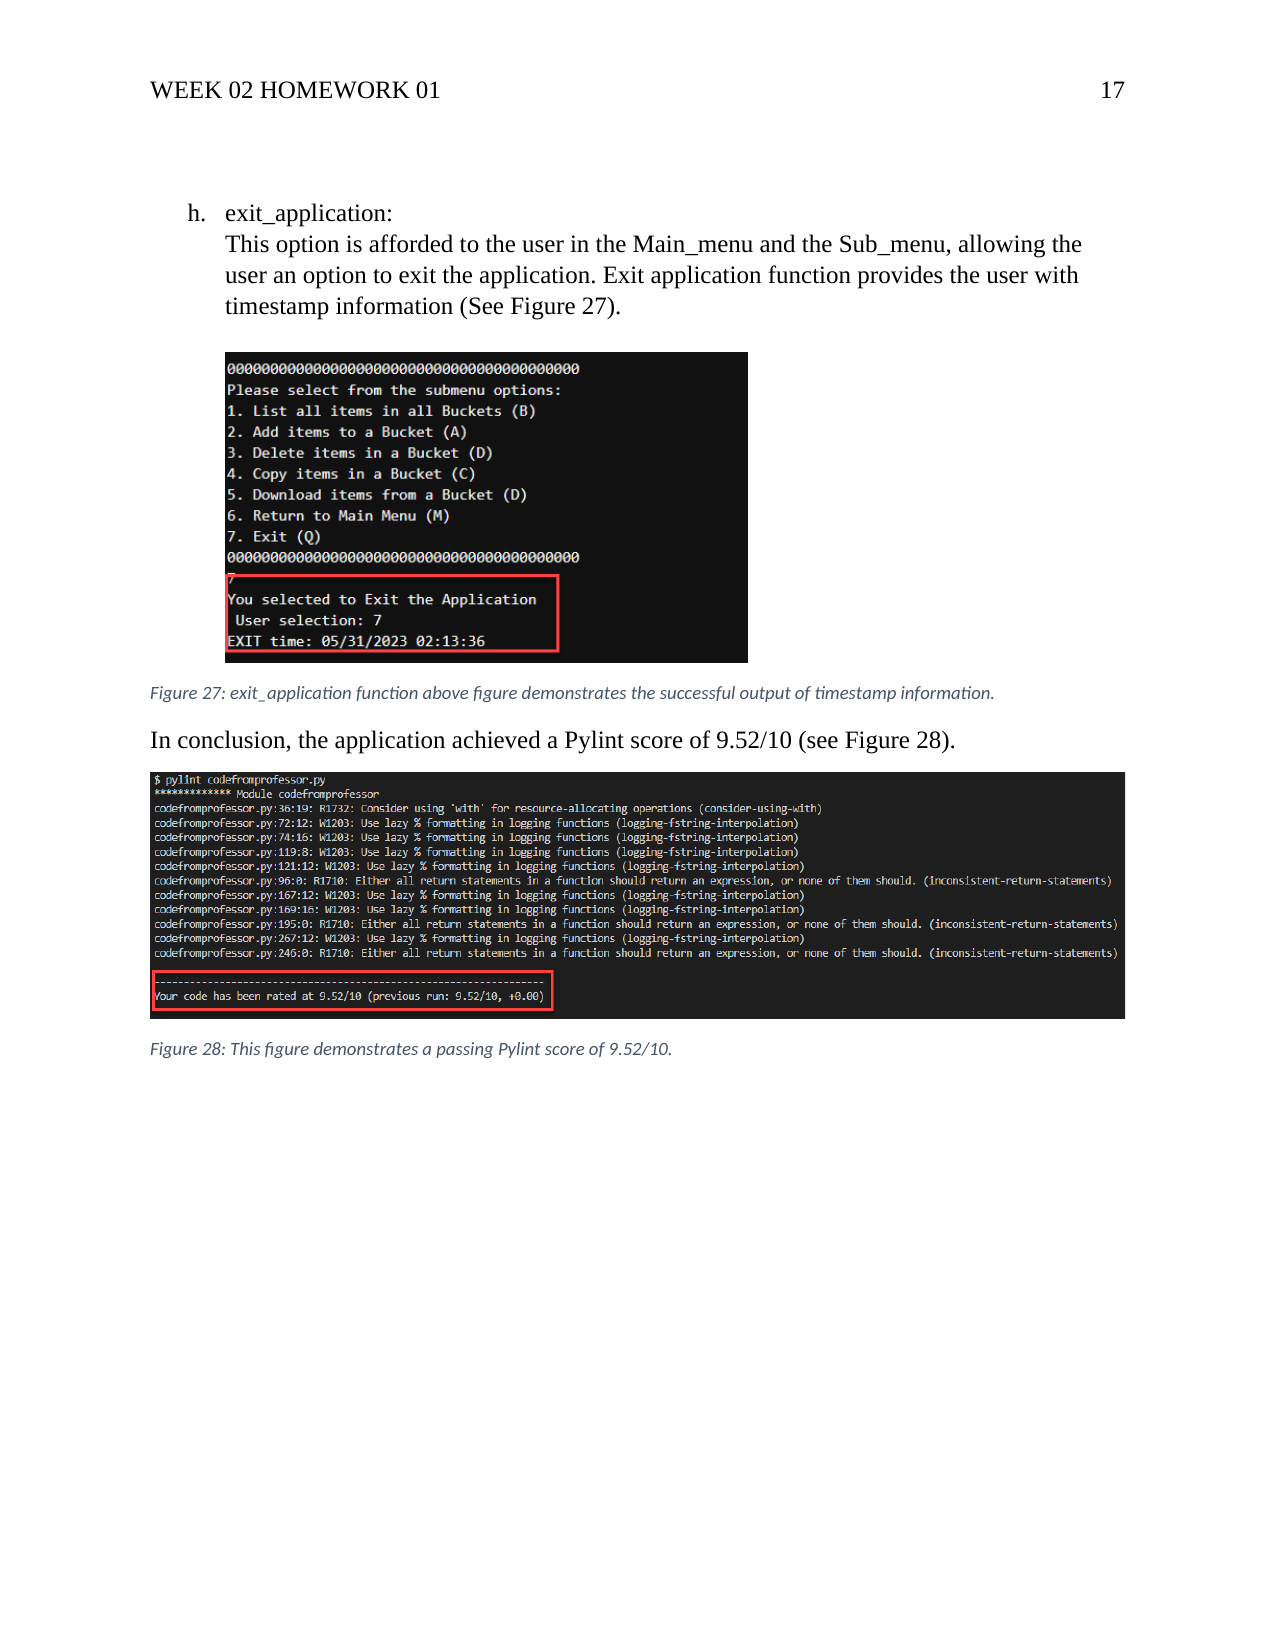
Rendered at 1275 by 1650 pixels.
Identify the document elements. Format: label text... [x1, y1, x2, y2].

picture [225, 352, 748, 663]
list exit_application: This option is afforded to the user in the Main_menu and the Sub_menu, allowing the user an option to exit the application. Exit application function provides the user with timestamp information (See Figure 27). [187, 198, 1125, 350]
text In conclusion, the application achieved a Pylint score of 9.52/10 (see Figure 28). [150, 725, 1125, 754]
picture [150, 772, 1125, 1019]
